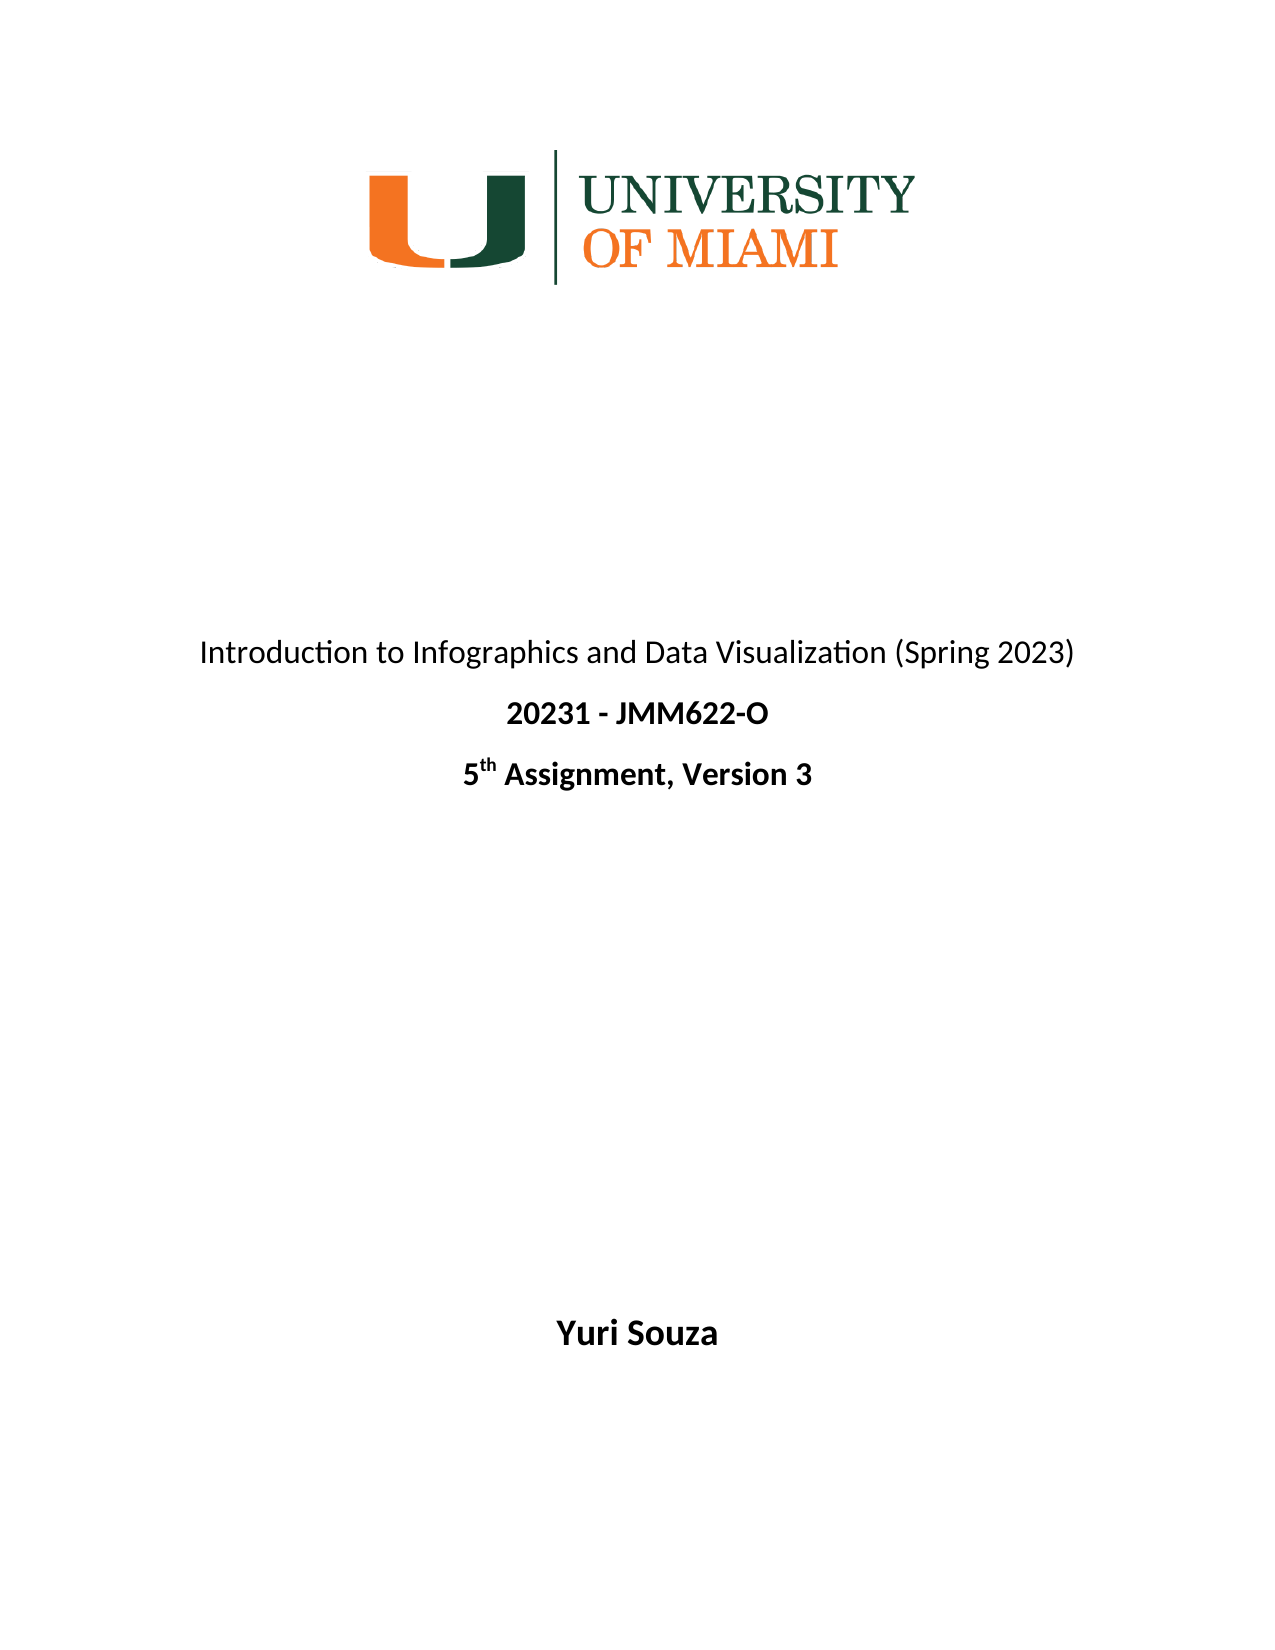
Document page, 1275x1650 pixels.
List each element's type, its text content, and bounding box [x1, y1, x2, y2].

text Introduction to Infographics and Data Visualization (Spring 2023) [150, 631, 1125, 672]
picture [365, 150, 915, 285]
text 5th Assignment, Version 3 [150, 752, 1125, 793]
text 20231 - JMM622-O [150, 692, 1125, 733]
text Yuri Souza [150, 1309, 1125, 1355]
